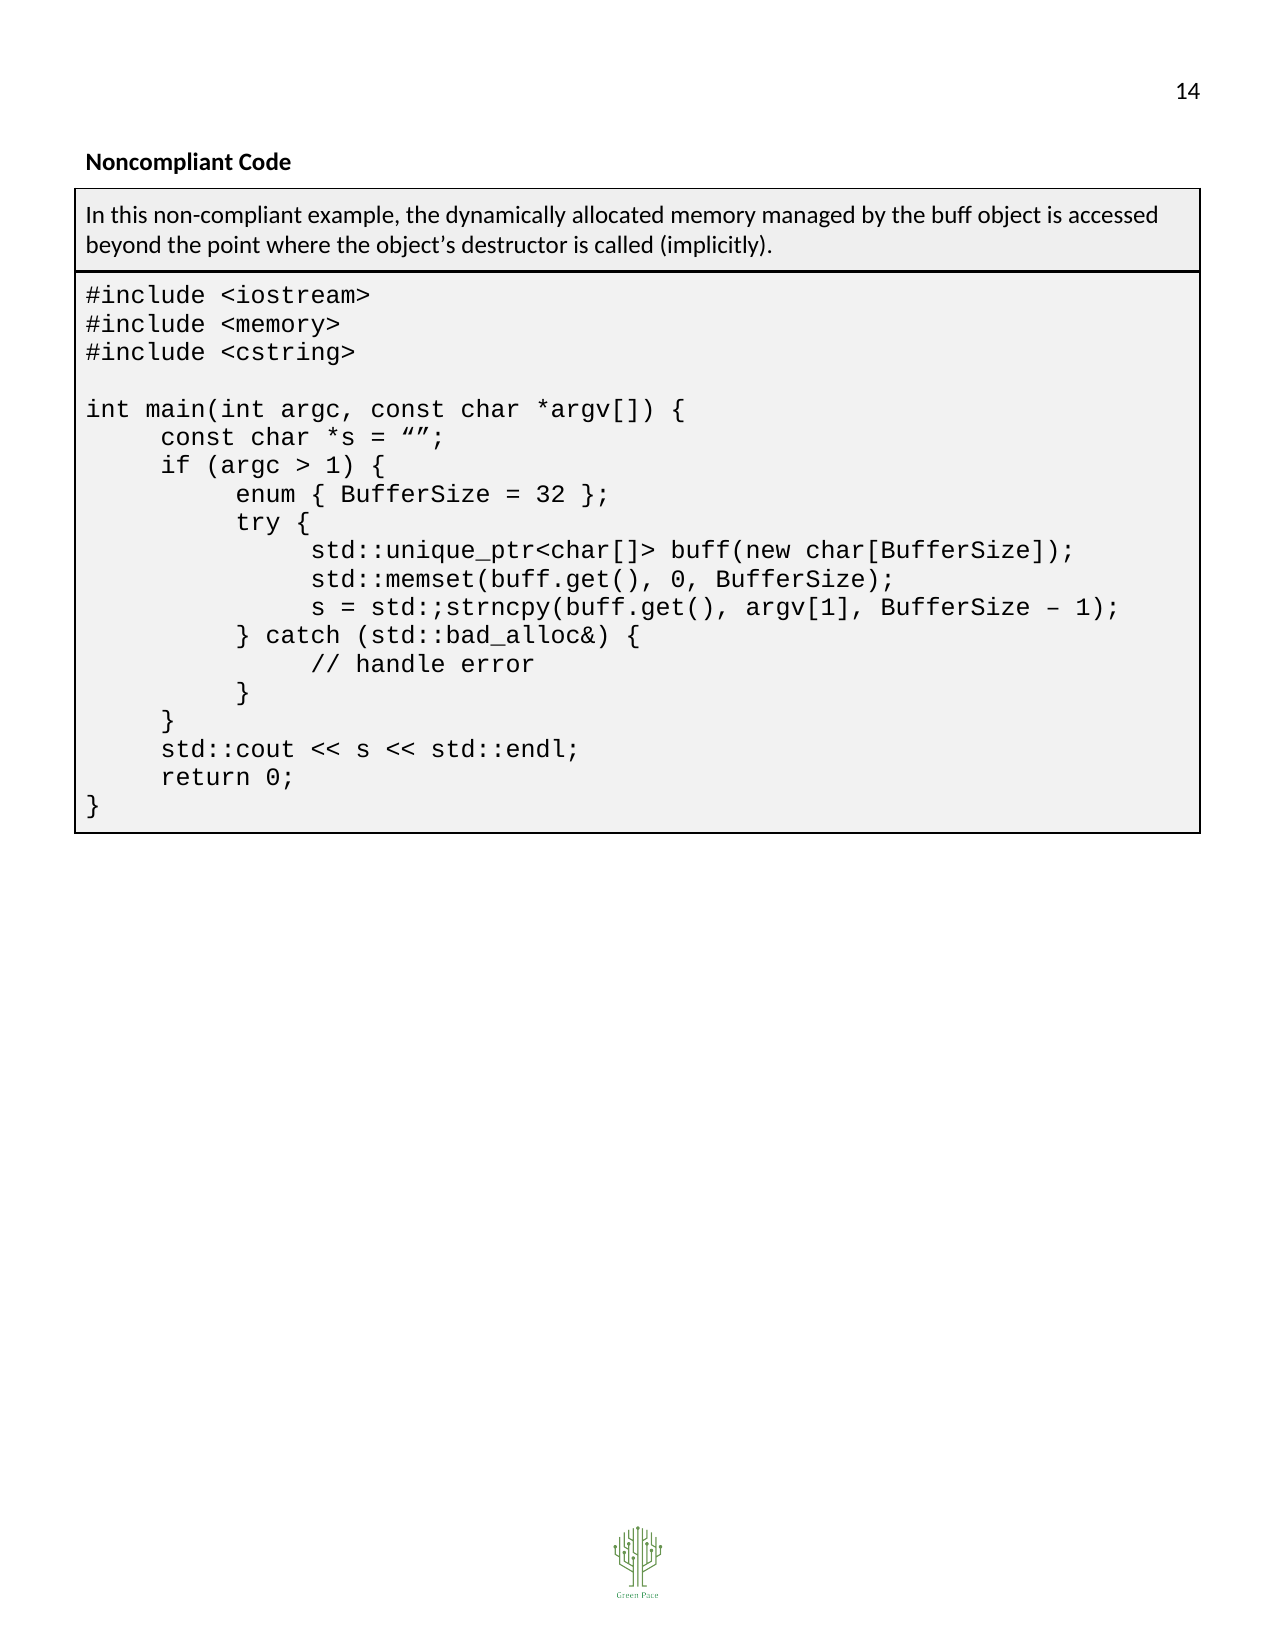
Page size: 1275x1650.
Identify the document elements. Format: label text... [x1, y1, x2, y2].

table_cell In this non-compliant example, the dynamically allocated memory managed by the buff object is accessed beyond the point where the object’s destructor is called (implicitly). [76, 189, 1199, 270]
picture [605, 1521, 670, 1606]
table_cell #include <iostream> #include <memory> #include <cstring> int main(int argc, const char *argv[]) { const char *s = “”; if (argc > 1) { enum { BufferSize = 32 }; try { std::unique_ptr<char[]> buff(new char[BufferSize]); std::memset(buff.get(), 0, BufferSize); s = std:;strncpy(buff.get(), argv[1], BufferSize – 1); } catch (std::bad_alloc&) { // handle error } } std::cout << s << std::endl; return 0; } [76, 273, 1199, 832]
table_header Noncompliant Code [75, 136, 1200, 187]
